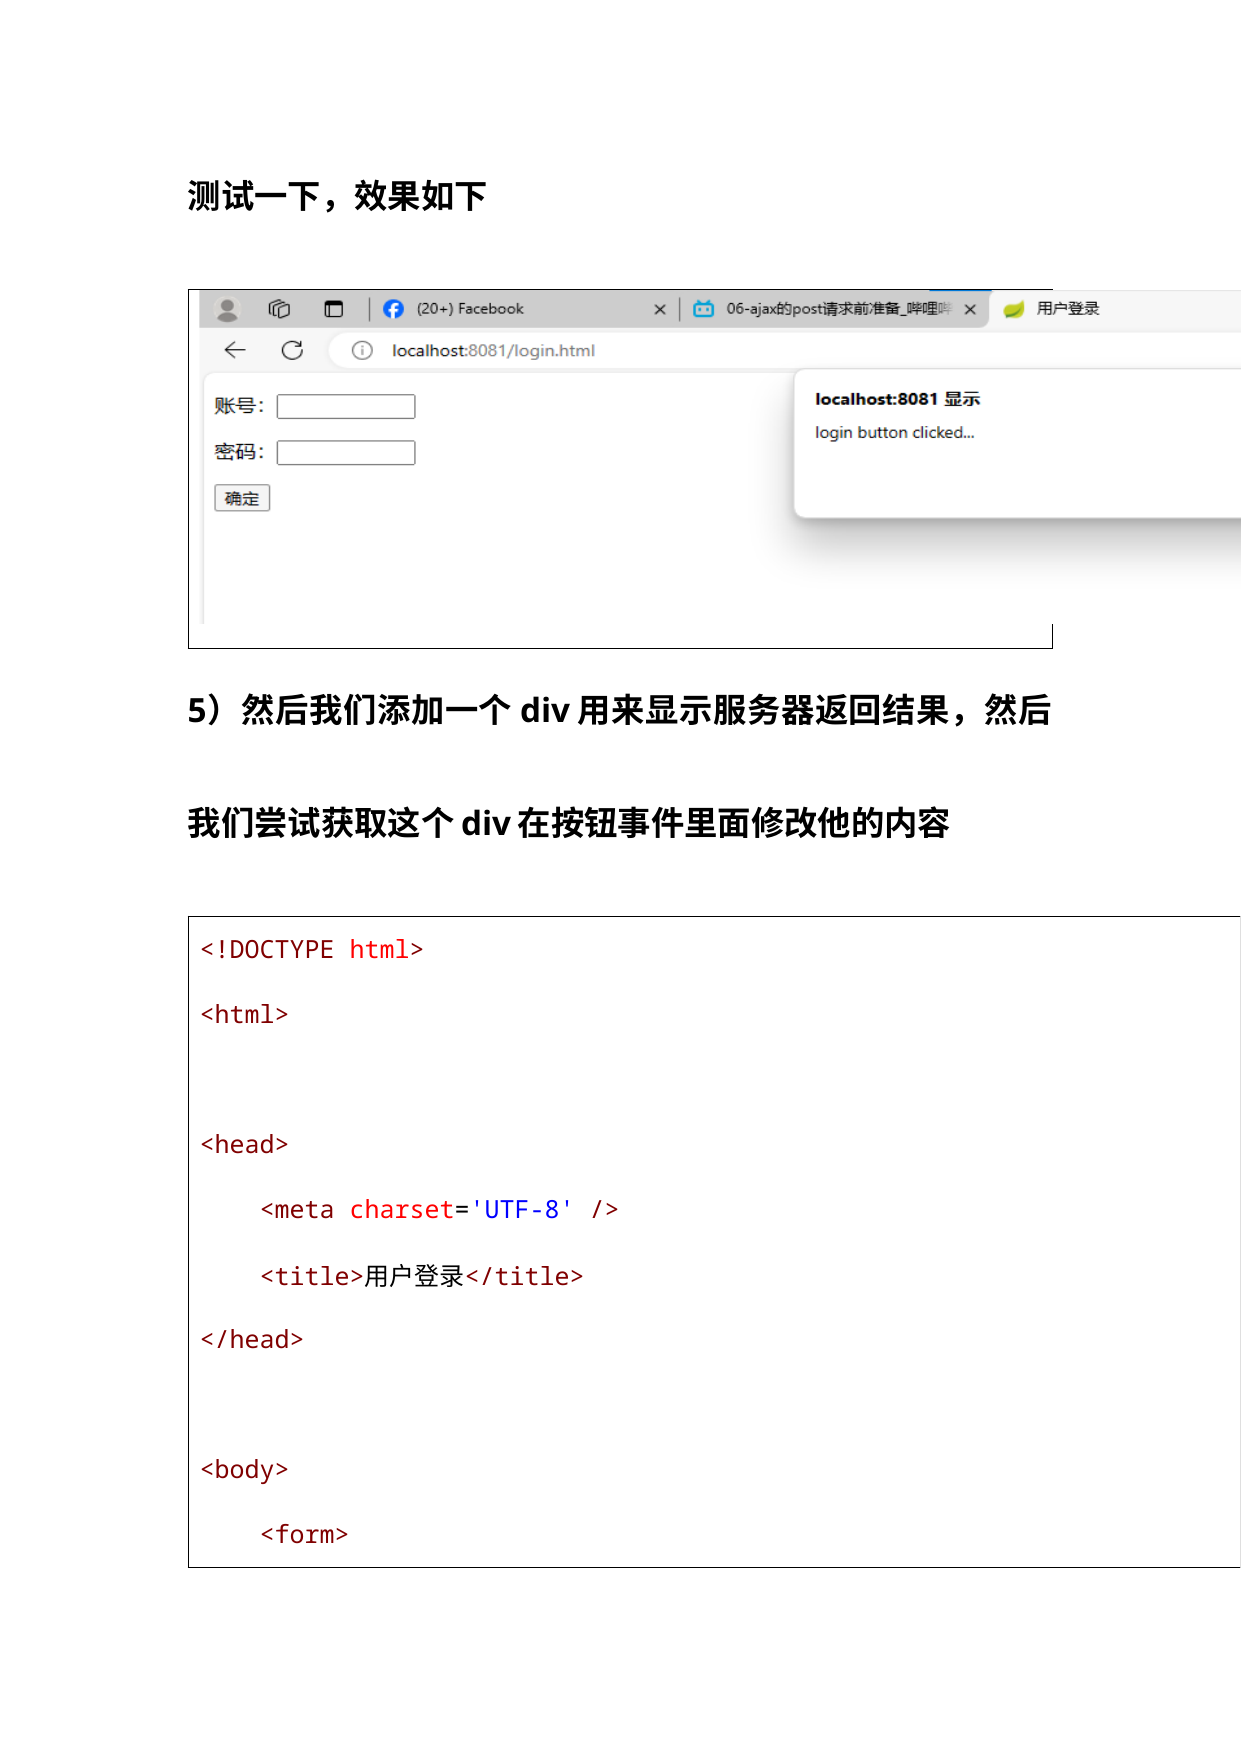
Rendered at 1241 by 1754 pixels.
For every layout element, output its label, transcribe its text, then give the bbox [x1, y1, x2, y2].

subtitle 5）然后我们添加一个div用来显示服务器返回结果，然后我们尝试获取这个div在按钮事件里面修改他的内容 [187, 676, 1053, 853]
table_header [189, 290, 1052, 648]
picture [199, 290, 1241, 624]
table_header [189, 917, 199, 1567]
subtitle 测试一下，效果如下 [187, 162, 1053, 227]
